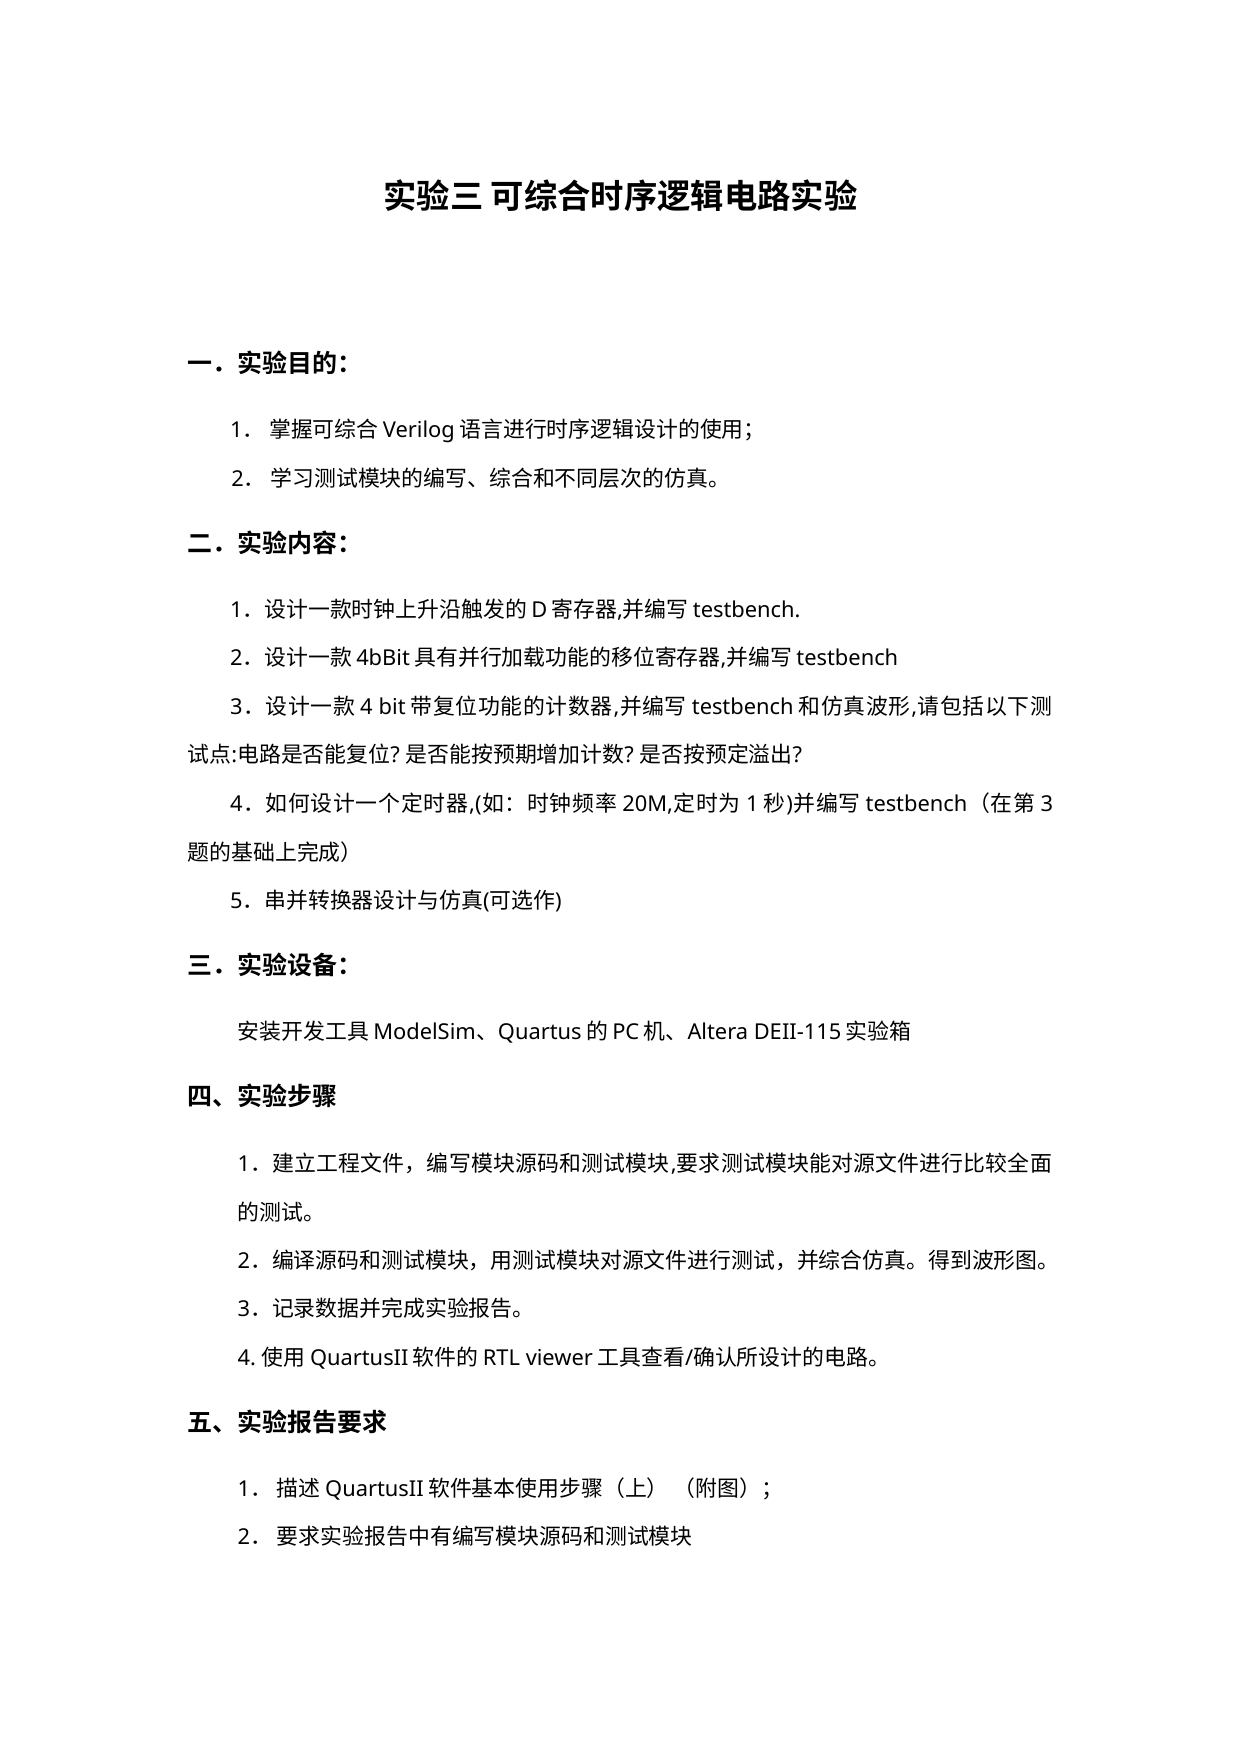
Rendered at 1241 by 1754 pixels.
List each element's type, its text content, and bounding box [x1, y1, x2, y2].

text 2．设计一款4bBit具有并行加载功能的移位寄存器,并编写testbench [187, 640, 1053, 673]
text 1．建立工程文件，编写模块源码和测试模块,要求测试模块能对源文件进行比较全面的测试。 [237, 1146, 1053, 1227]
text 安装开发工具ModelSim、Quartus的PC机、Altera DEII-115实验箱 [237, 1014, 1053, 1047]
text 2．编译源码和测试模块，用测试模块对源文件进行测试，并综合仿真。得到波形图。 [237, 1243, 1053, 1275]
text 一．实验目的： [187, 329, 1053, 394]
text 5．串并转换器设计与仿真(可选作) [187, 883, 1053, 915]
text 2． 学习测试模块的编写、综合和不同层次的仿真。 [187, 460, 1053, 493]
text 二．实验内容： [187, 509, 1053, 574]
text 4．如何设计一个定时器,(如：时钟频率,定时为1秒)并编写testbench（在第3题的基础上完成） [187, 786, 1053, 867]
text 1． 掌握可综合Verilog语言进行时序逻辑设计的使用； [187, 412, 1053, 444]
text 三．实验设备： [187, 931, 1053, 996]
text 1．设计一款时钟上升沿触发的D寄存器,并编写testbench. [187, 592, 1053, 624]
text 1． 描述QuartusII软件基本使用步骤（上） （附图）； [237, 1471, 1053, 1503]
text 五、实验报告要求 [187, 1388, 1053, 1453]
text 3．设计一款4 bit带复位功能的计数器,并编写testbench和仿真波形,请包括以下测试点:电路是否能复位? 是否能按预期增加计数? 是否按预定溢出? [187, 688, 1053, 770]
text 四、实验步骤 [187, 1062, 1053, 1127]
text 3．记录数据并完成实验报告。 [237, 1291, 1053, 1323]
text 4. 使用QuartusII软件的RTL viewer工具查看/确认所设计的电路。 [237, 1339, 1053, 1372]
subtitle 实验三 可综合时序逻辑电路实验 [187, 162, 1053, 227]
text 2． 要求实验报告中有编写模块源码和测试模块 [237, 1519, 1053, 1552]
